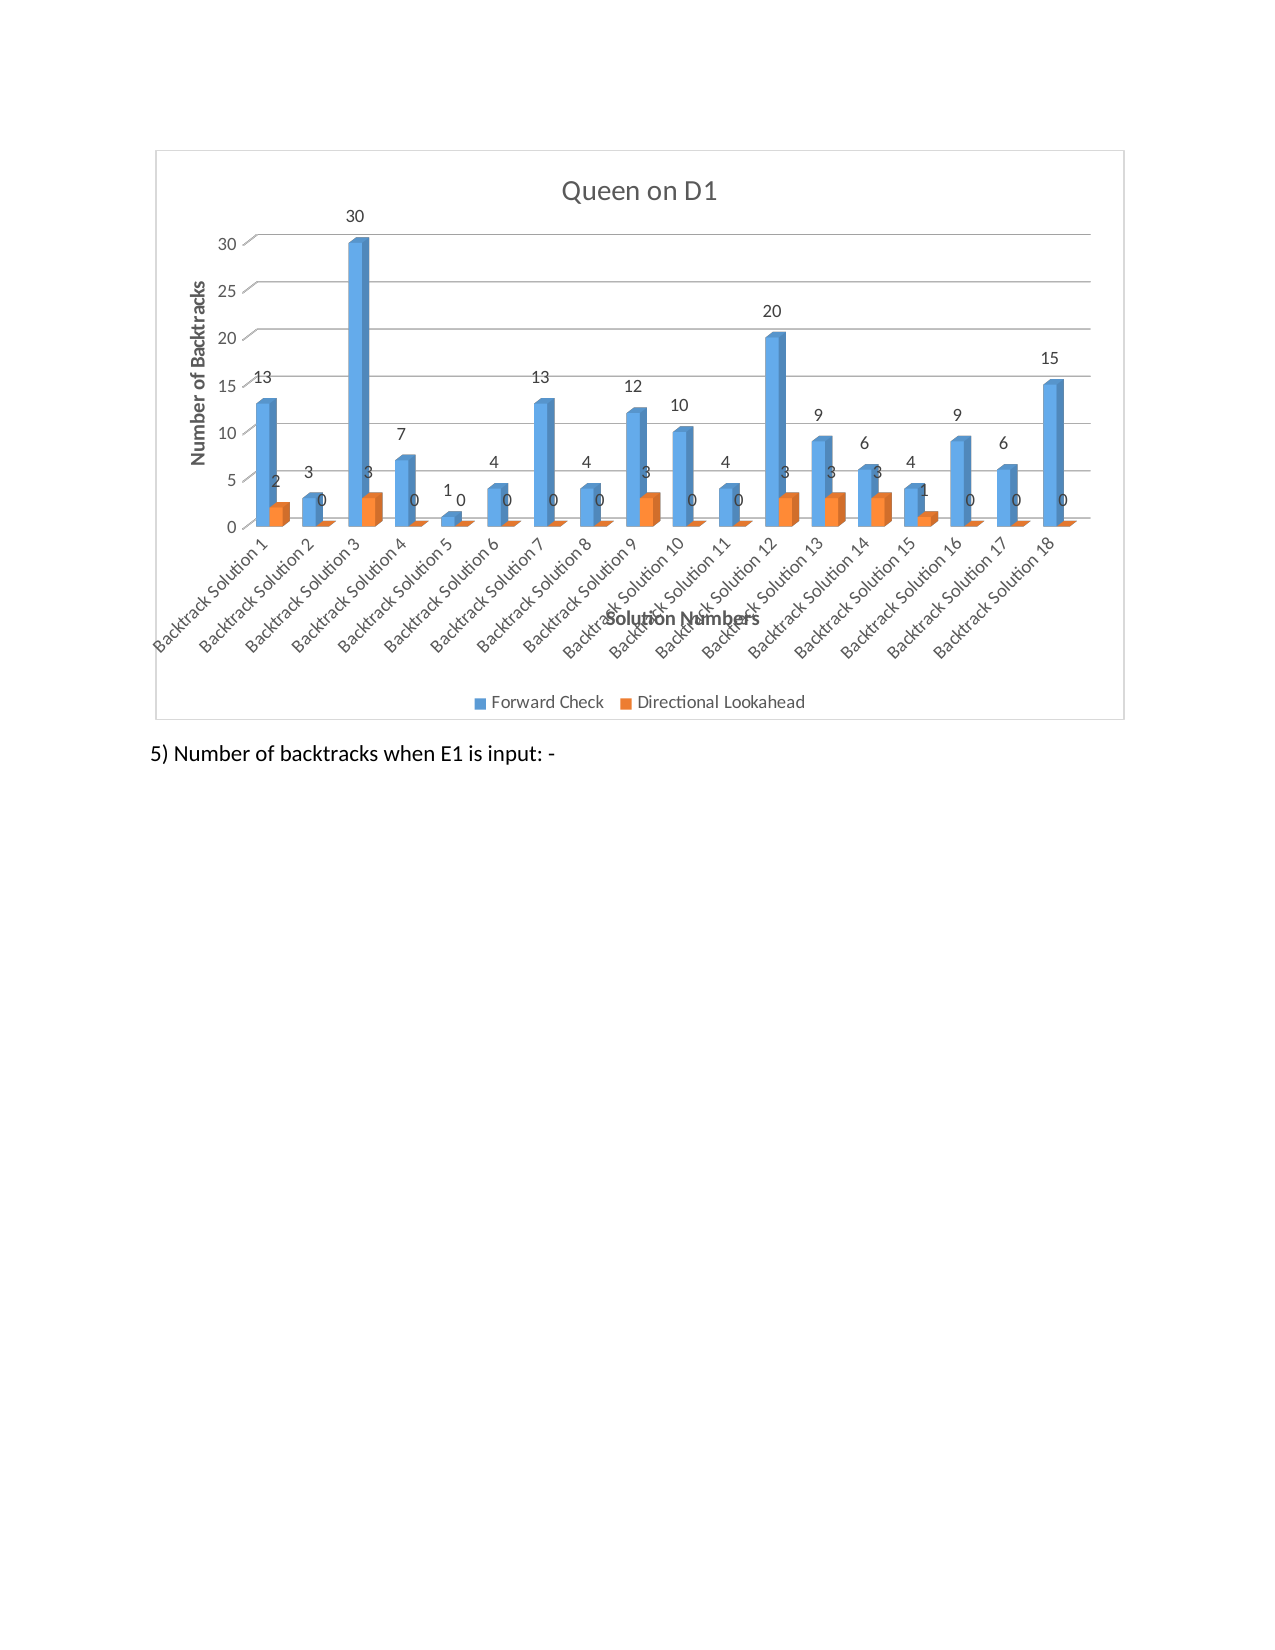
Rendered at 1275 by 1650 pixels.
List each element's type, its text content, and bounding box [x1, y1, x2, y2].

text 5) Number of backtracks when E1 is input: - [150, 739, 1125, 767]
